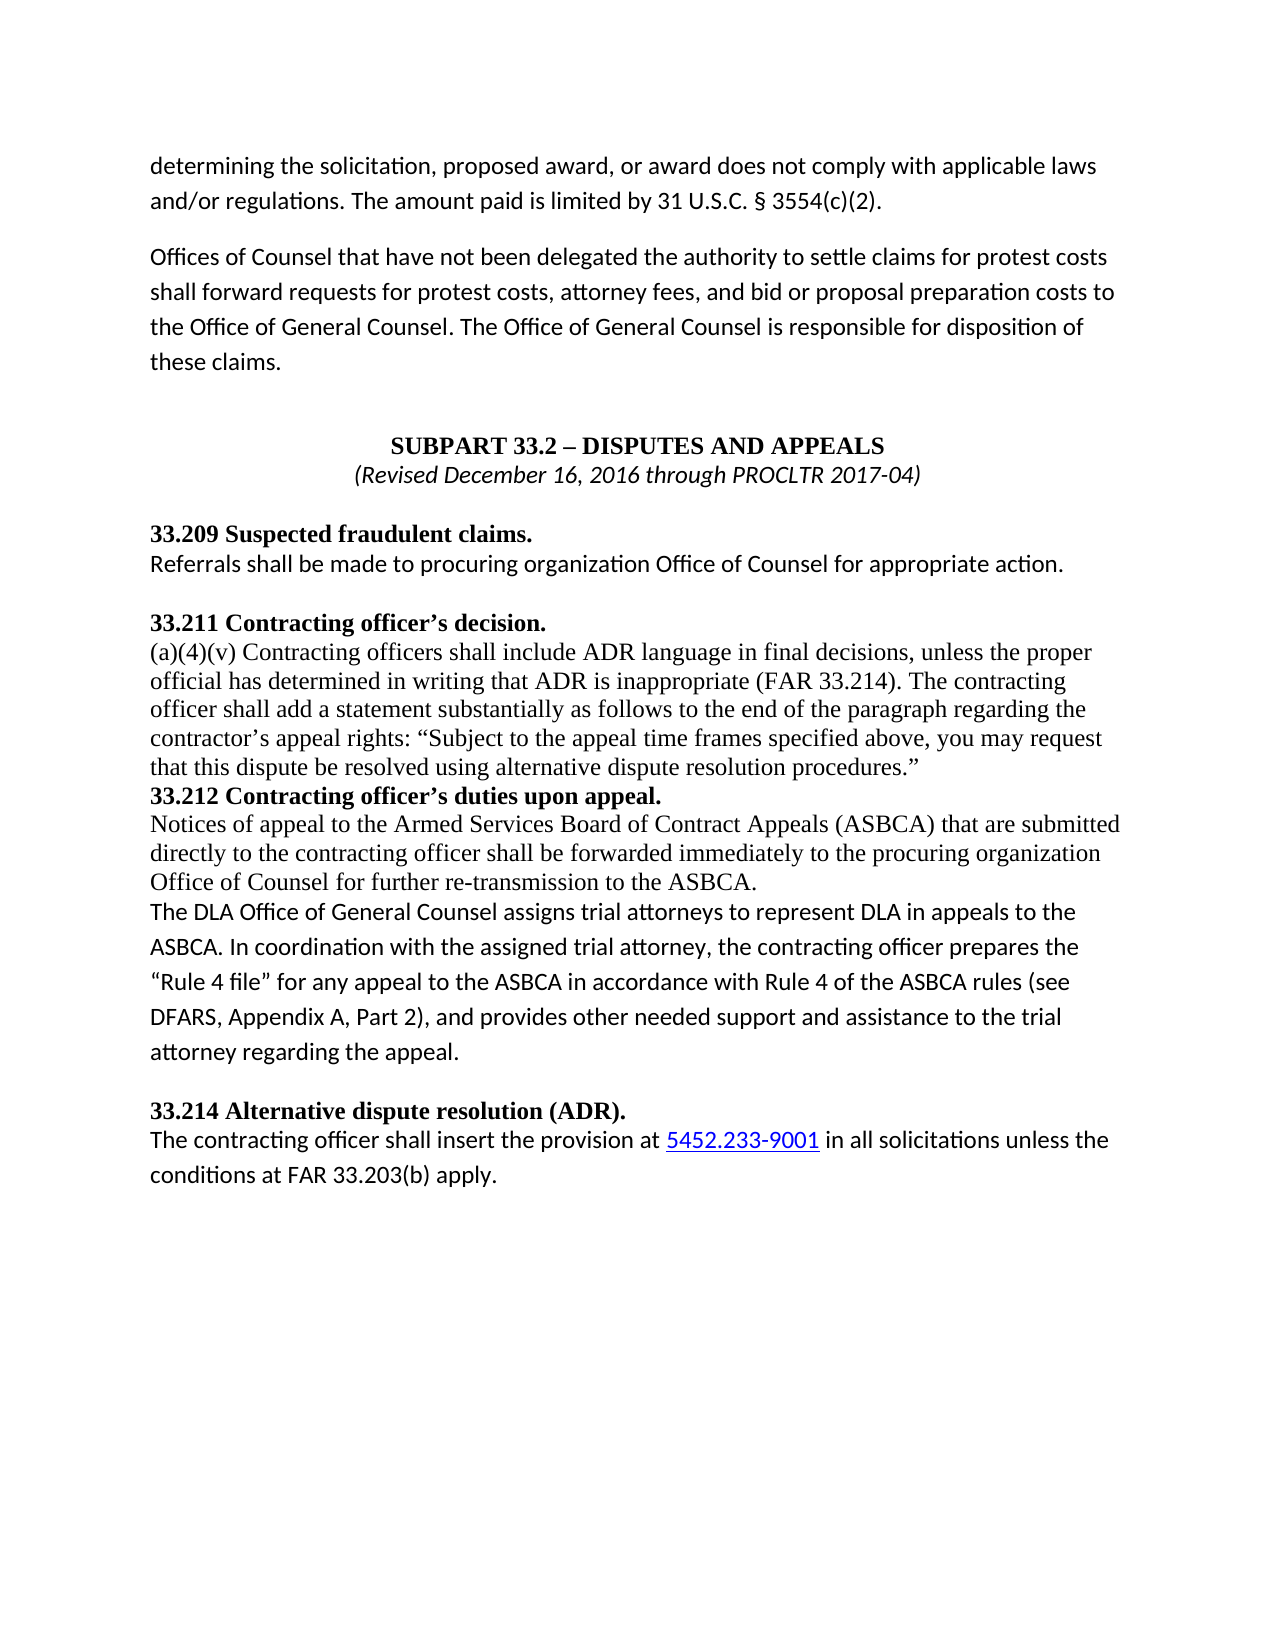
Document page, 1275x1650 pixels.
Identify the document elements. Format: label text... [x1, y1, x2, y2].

text The DLA Office of General Counsel assigns trial attorneys to represent DLA in appeals to the ASBCA. In coordination with the assigned trial attorney, the contracting officer prepares the “Rule 4 file” for any appeal to the ASBCA in accordance with Rule 4 of the ASBCA rules (see DFARS, Appendix A, Part 2), and provides other needed support and assistance to the trial attorney regarding the appeal. [150, 896, 1125, 1066]
text Referrals shall be made to procuring organization Office of Counsel for appropriate action. [150, 548, 1125, 579]
text The contracting officer shall insert the provision at 5452.233-9001 in all solicitations unless the conditions at FAR 33.203(b) apply. [150, 1124, 1125, 1190]
subtitle 33.211 Contracting officer’s decision. [150, 608, 1125, 637]
list (a)(4)(v) Contracting officers shall include ADR language in final decisions, unless the proper official has determined in writing that ADR is inappropriate (FAR 33.214). The contracting officer shall add a statement substantially as follows to the end of the paragraph regarding the contractor’s appeal rights: “Subject to the appeal time frames specified above, you may request that this dispute be resolved using alternative dispute resolution procedures.” [150, 637, 1125, 781]
subtitle SUBPART 33.2 – DISPUTES AND APPEALS [150, 431, 1125, 459]
subtitle 33.214 Alternative dispute resolution (ADR). [150, 1096, 1125, 1124]
text (Revised December 16, 2016 through PROCLTR 2017-04) [150, 459, 1125, 490]
subtitle 33.209 Suspected fraudulent claims. [150, 519, 1125, 548]
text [150, 150, 1125, 216]
subtitle 33.212 Contracting officer’s duties upon appeal. [150, 781, 1125, 809]
text Offices of Counsel that have not been delegated the authority to settle claims for protest costs shall forward requests for protest costs, attorney fees, and bid or proposal preparation costs to the Office of General Counsel. The Office of General Counsel is responsible for disposition of these claims. [150, 241, 1125, 376]
text Notices of appeal to the Armed Services Board of Contract Appeals (ASBCA) that are submitted directly to the contracting officer shall be forwarded immediately to the procuring organization Office of Counsel for further re-transmission to the ASBCA. [150, 809, 1125, 896]
